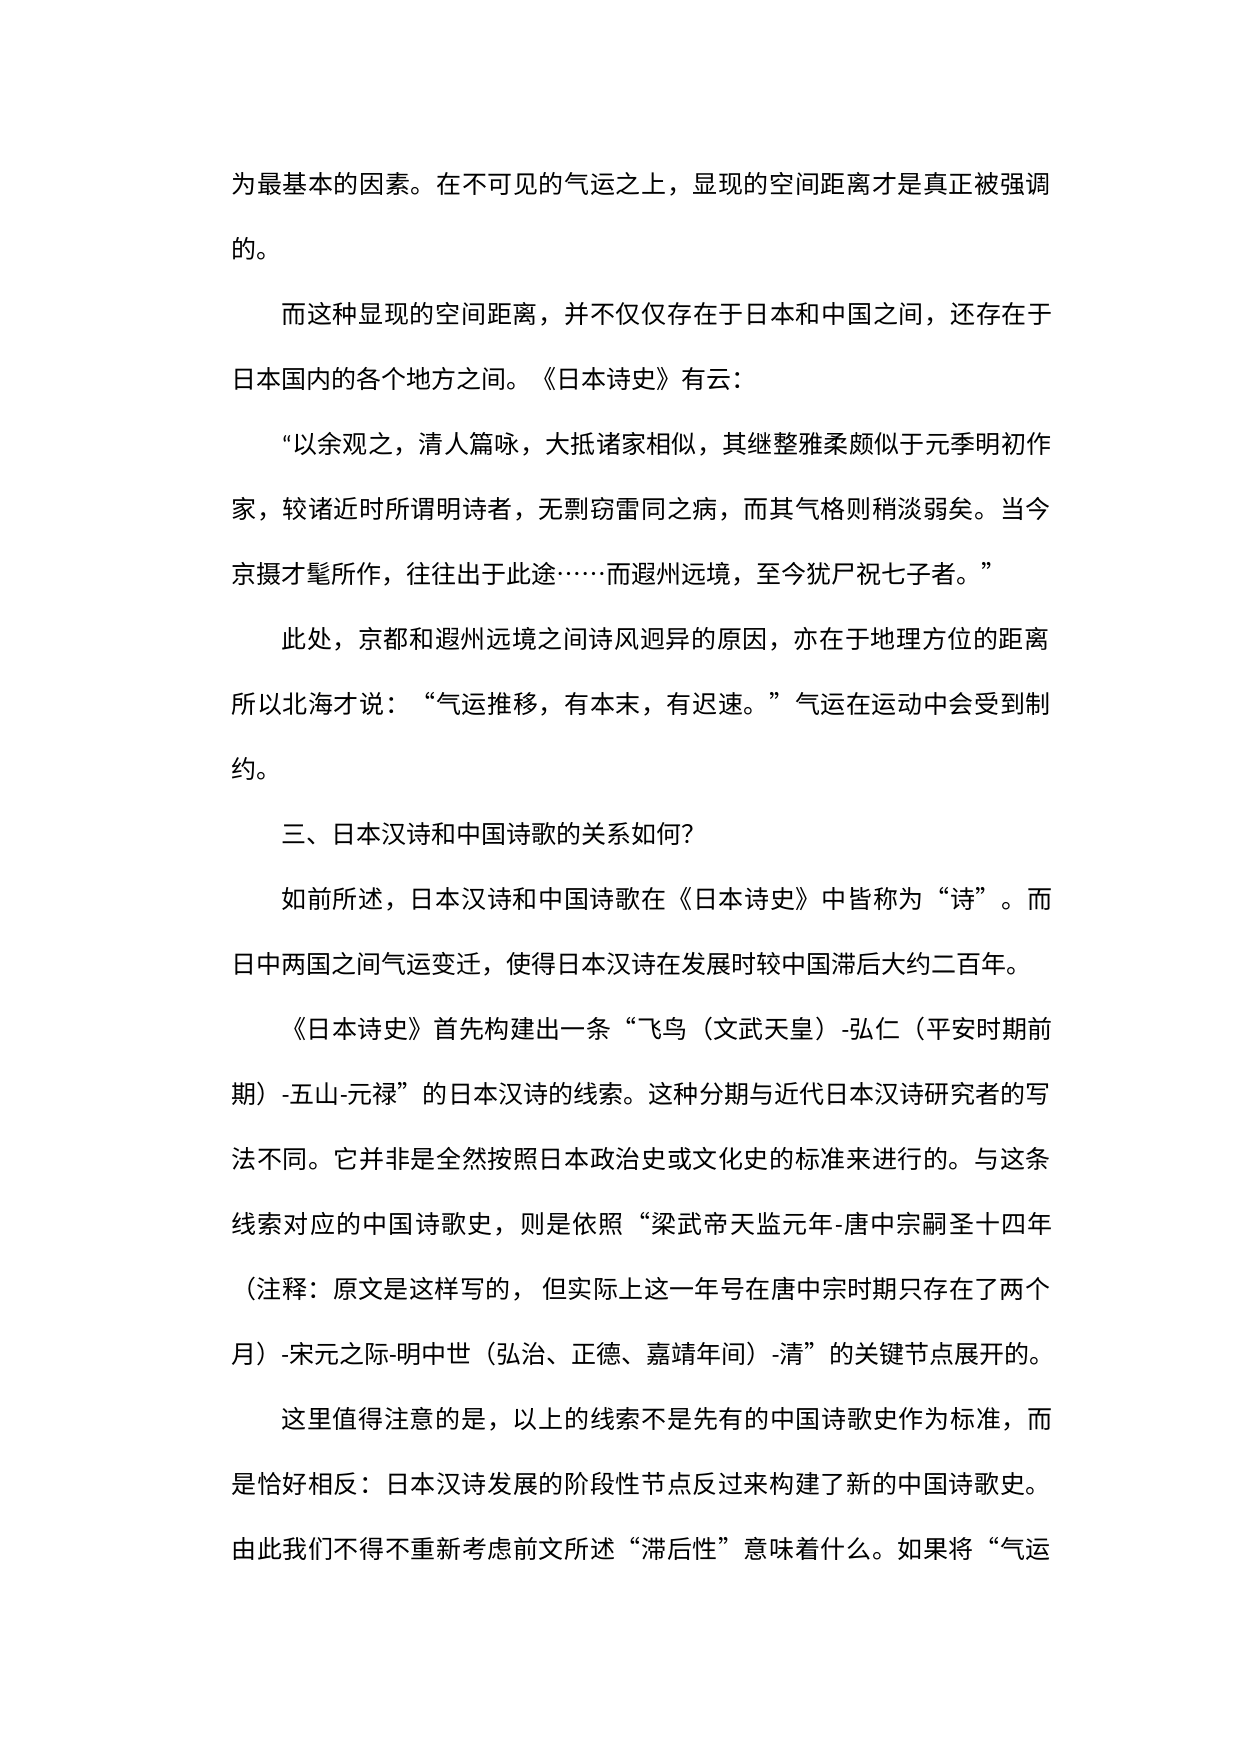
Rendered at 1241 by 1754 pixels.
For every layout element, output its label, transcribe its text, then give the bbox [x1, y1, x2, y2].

text 此处，京都和遐州远境之间诗风迥异的原因，亦在于地理方位的距离。所以北海才说：“气运推移，有本末，有迟速。”气运在运动中会受到制约。 [231, 605, 1053, 800]
text 而这种显现的空间距离，并不仅仅存在于日本和中国之间，还存在于日本国内的各个地方之间。《日本诗史》有云： [231, 280, 1053, 410]
text 三、日本汉诗和中国诗歌的关系如何？ [231, 800, 1053, 865]
text “以余观之，清人篇咏，大抵诸家相似，其继整雅柔颇似于元季明初作家，较诸近时所谓明诗者，无剽窃雷同之病，而其气格则稍淡弱矣。当今京摄才髦所作，往往出于此途……而遐州远境，至今犹尸祝七子者。” [231, 410, 1053, 605]
text 如前所述，日本汉诗和中国诗歌在《日本诗史》中皆称为“诗”。而日中两国之间气运变迁，使得日本汉诗在发展时较中国滞后大约二百年。 [231, 865, 1053, 995]
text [231, 1385, 1053, 1580]
text 《日本诗史》首先构建出一条“飞鸟（文武天皇）-弘仁（平安时期前期）-五山-元禄”的日本汉诗的线索。这种分期与近代日本汉诗研究者的写法不同。它并非是全然按照日本政治史或文化史的标准来进行的。与这条线索对应的中国诗歌史，则是依照“梁武帝天监元年-唐中宗嗣圣十四年（注释：原文是这样写的， 但实际上这一年号在唐中宗时期只存在了两个月）-宋元之际-明中世（弘治、正德、嘉靖年间）-清”的关键节点展开的。 [231, 995, 1053, 1385]
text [231, 150, 1053, 280]
